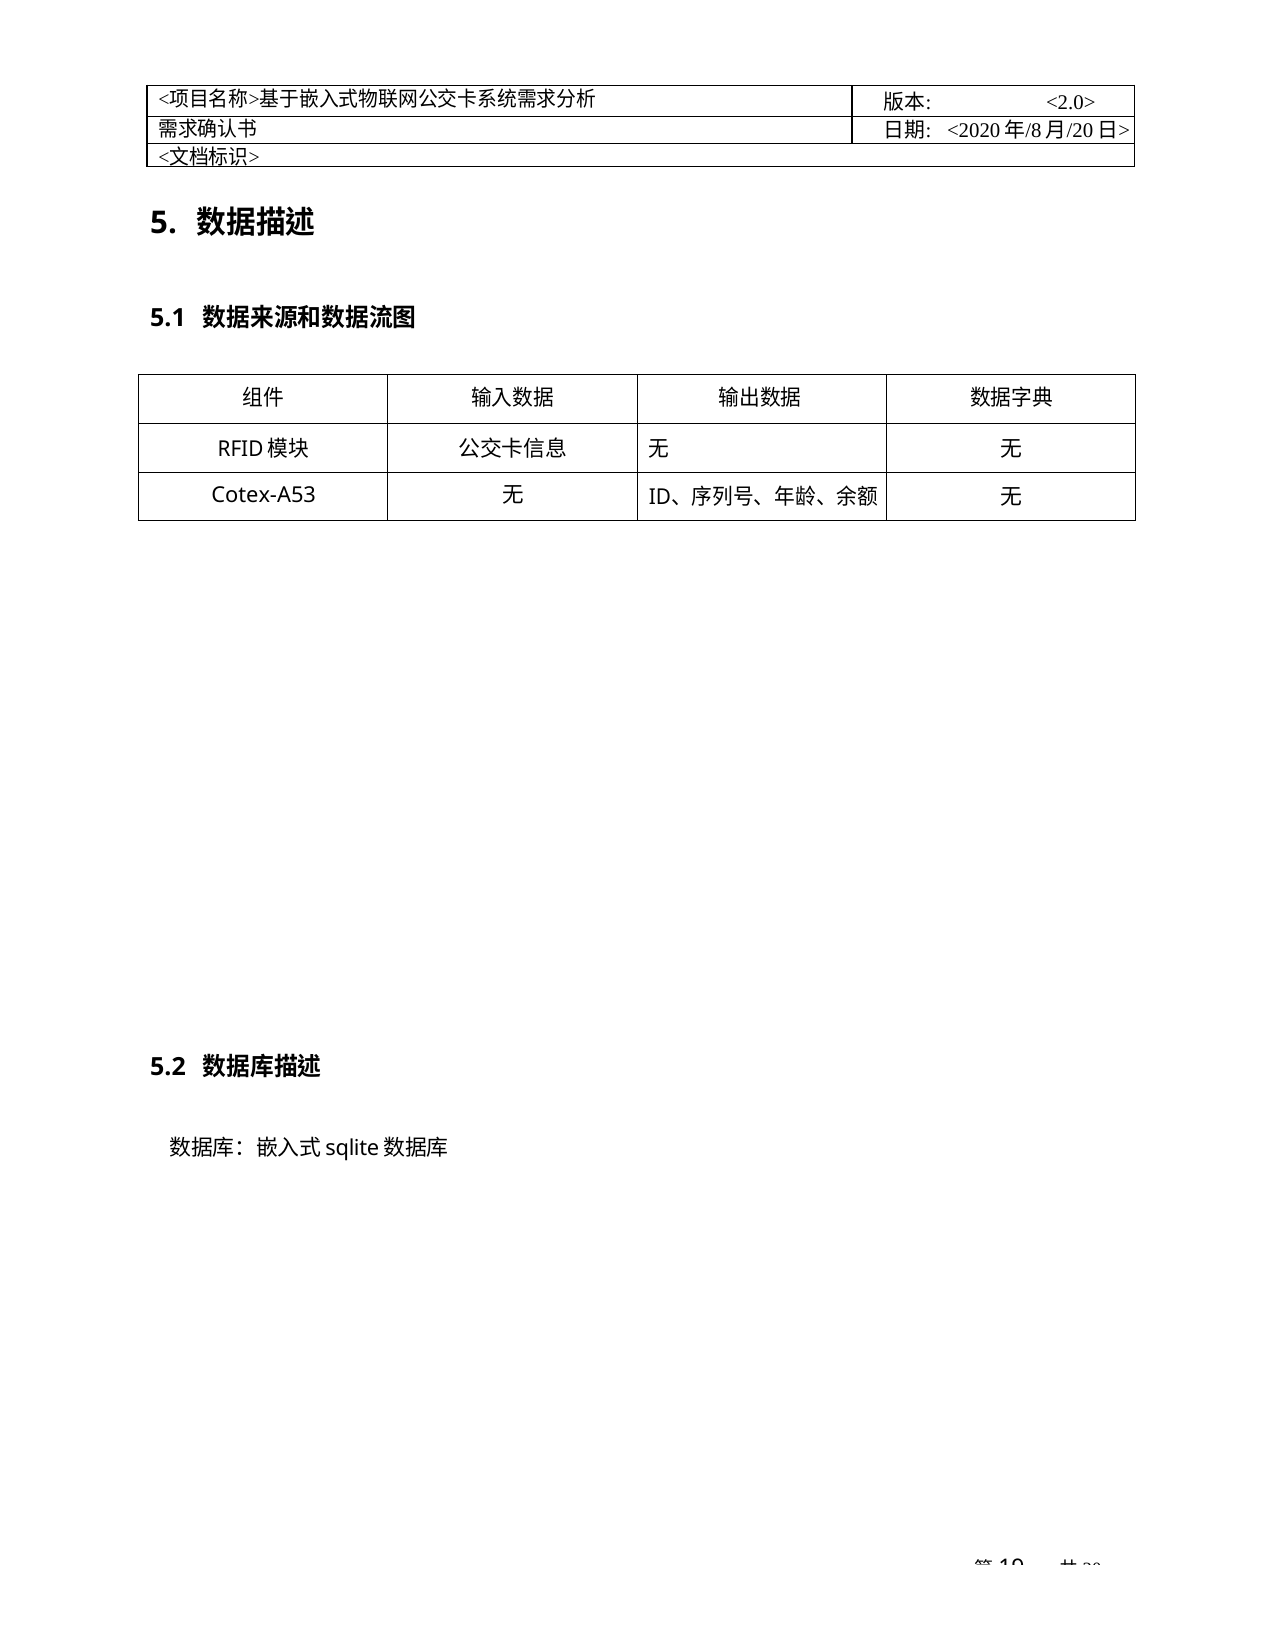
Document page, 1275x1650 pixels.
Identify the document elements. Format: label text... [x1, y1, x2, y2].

table_cell 公交卡信息 [388, 424, 637, 472]
table_header 数据字典 [887, 375, 1135, 423]
table_cell Cotex-A53 [139, 473, 387, 520]
subtitle 数据库描述 [150, 1049, 1148, 1083]
subtitle 数据来源和数据流图 [150, 300, 1148, 334]
table_cell 无 [638, 424, 886, 472]
subtitle 数据描述 [150, 199, 1148, 242]
table_cell 无 [887, 424, 1135, 472]
text 数据库：嵌入式sqlite数据库 [127, 1130, 1148, 1162]
table_header 组件 [139, 375, 387, 423]
table_cell RFID模块 [139, 424, 387, 472]
table_header 输出数据 [638, 375, 886, 423]
table_cell 无 [388, 473, 637, 520]
table_cell 无 [887, 473, 1135, 520]
table_cell ID、序列号、年龄、余额 [638, 473, 886, 520]
table_header 输入数据 [388, 375, 637, 423]
